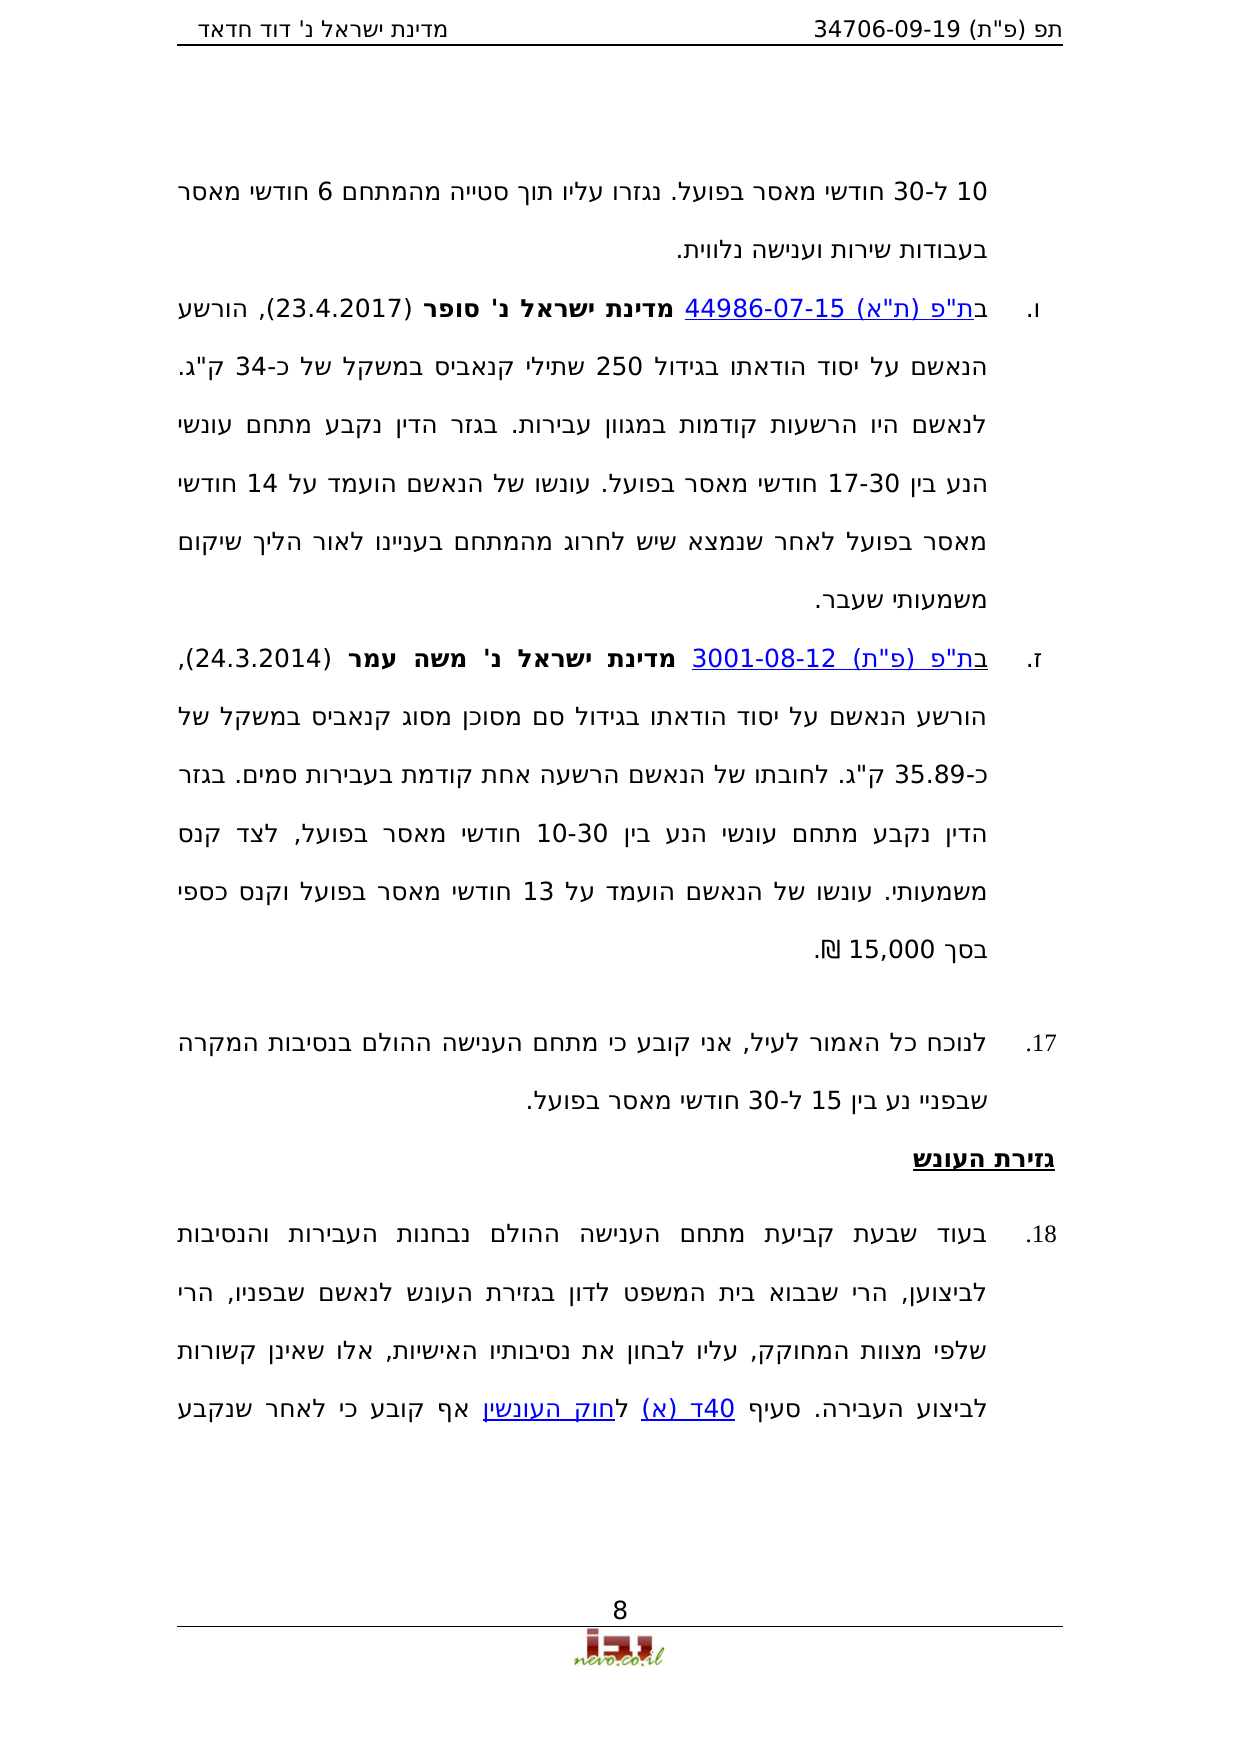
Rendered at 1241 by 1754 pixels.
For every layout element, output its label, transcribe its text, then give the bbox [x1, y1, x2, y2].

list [177, 177, 1026, 265]
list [177, 1219, 1026, 1424]
picture [574, 1628, 666, 1667]
list לנוכח כל האמור לעיל, אני קובע כי מתחם הענישה ההולם בנסיבות המקרה שבפניי נע בין 15 ל-30 חודשי מאסר בפועל. [177, 1028, 1026, 1115]
text גזירת העונש [177, 1144, 1063, 1173]
list בת"פ (ת"א) 44986-07-15 מדינת ישראל נ' סופר (23.4.2017), הורשע הנאשם על יסוד הודאתו בגידול 250 שתילי קנאביס במשקל של כ-34 ק"ג. לנאשם היו הרשעות קודמות במגוון עבירות. בגזר הדין נקבע מתחם עונשי הנע בין 17-30 חודשי מאסר בפועל. עונשו של הנאשם הועמד על 14 חודשי מאסר בפועל לאחר שנמצא שיש לחרוג מהמתחם בעניינו לאור הליך שיקום משמעותי שעבר. [177, 294, 1026, 615]
list בת"פ (פ"ת) 3001-08-12 מדינת ישראל נ' משה עמר (24.3.2014), הורשע הנאשם על יסוד הודאתו בגידול סם מסוכן מסוג קנאביס במשקל של כ-35.89 ק"ג. לחובתו של הנאשם הרשעה אחת קודמת בעבירות סמים. בגזר הדין נקבע מתחם עונשי הנע בין 10-30 חודשי מאסר בפועל, לצד קנס משמעותי. עונשו של הנאשם הועמד על 13 חודשי מאסר בפועל וקנס כספי בסך 15,000 ₪. [177, 644, 1026, 965]
